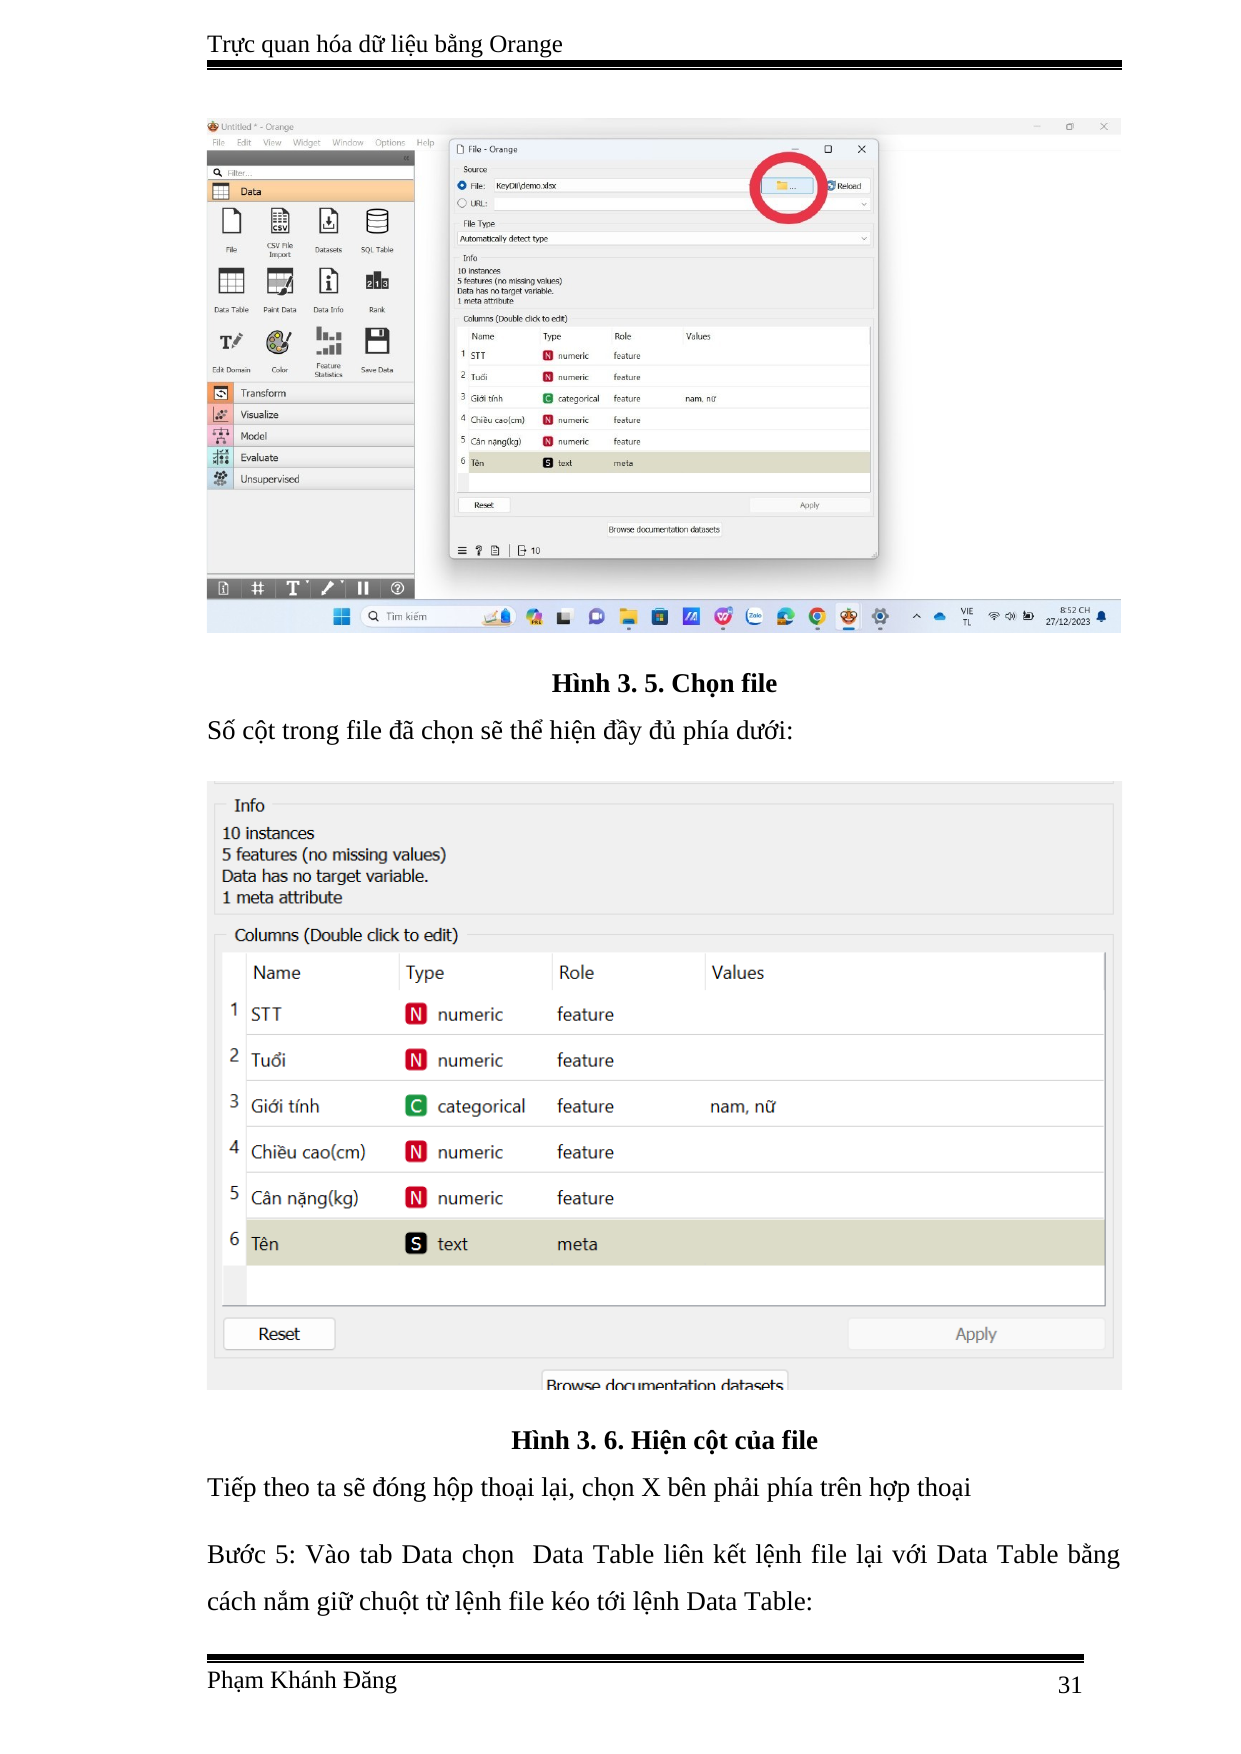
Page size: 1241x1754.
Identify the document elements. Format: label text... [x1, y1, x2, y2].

text Tiếp theo ta sẽ đóng hộp thoại lại, chọn X bên phải phía trên hợp thoại [207, 1471, 1122, 1502]
text Hình 3. 6. Hiện cột của file [207, 1424, 1122, 1456]
text Hình 3. 5. Chọn file [207, 667, 1122, 698]
picture [206, 781, 1123, 1390]
text Số cột trong file đã chọn sẽ thể hiện đầy đủ phía dưới: [207, 714, 1122, 745]
picture [206, 118, 1121, 633]
text Bước 5: Vào tab Data chọn Data Table liên kết lệnh file lại với Data Table bằng cách nắm giữ chuột từ lệnh file kéo tới lệnh Data Table: [207, 1539, 1122, 1616]
